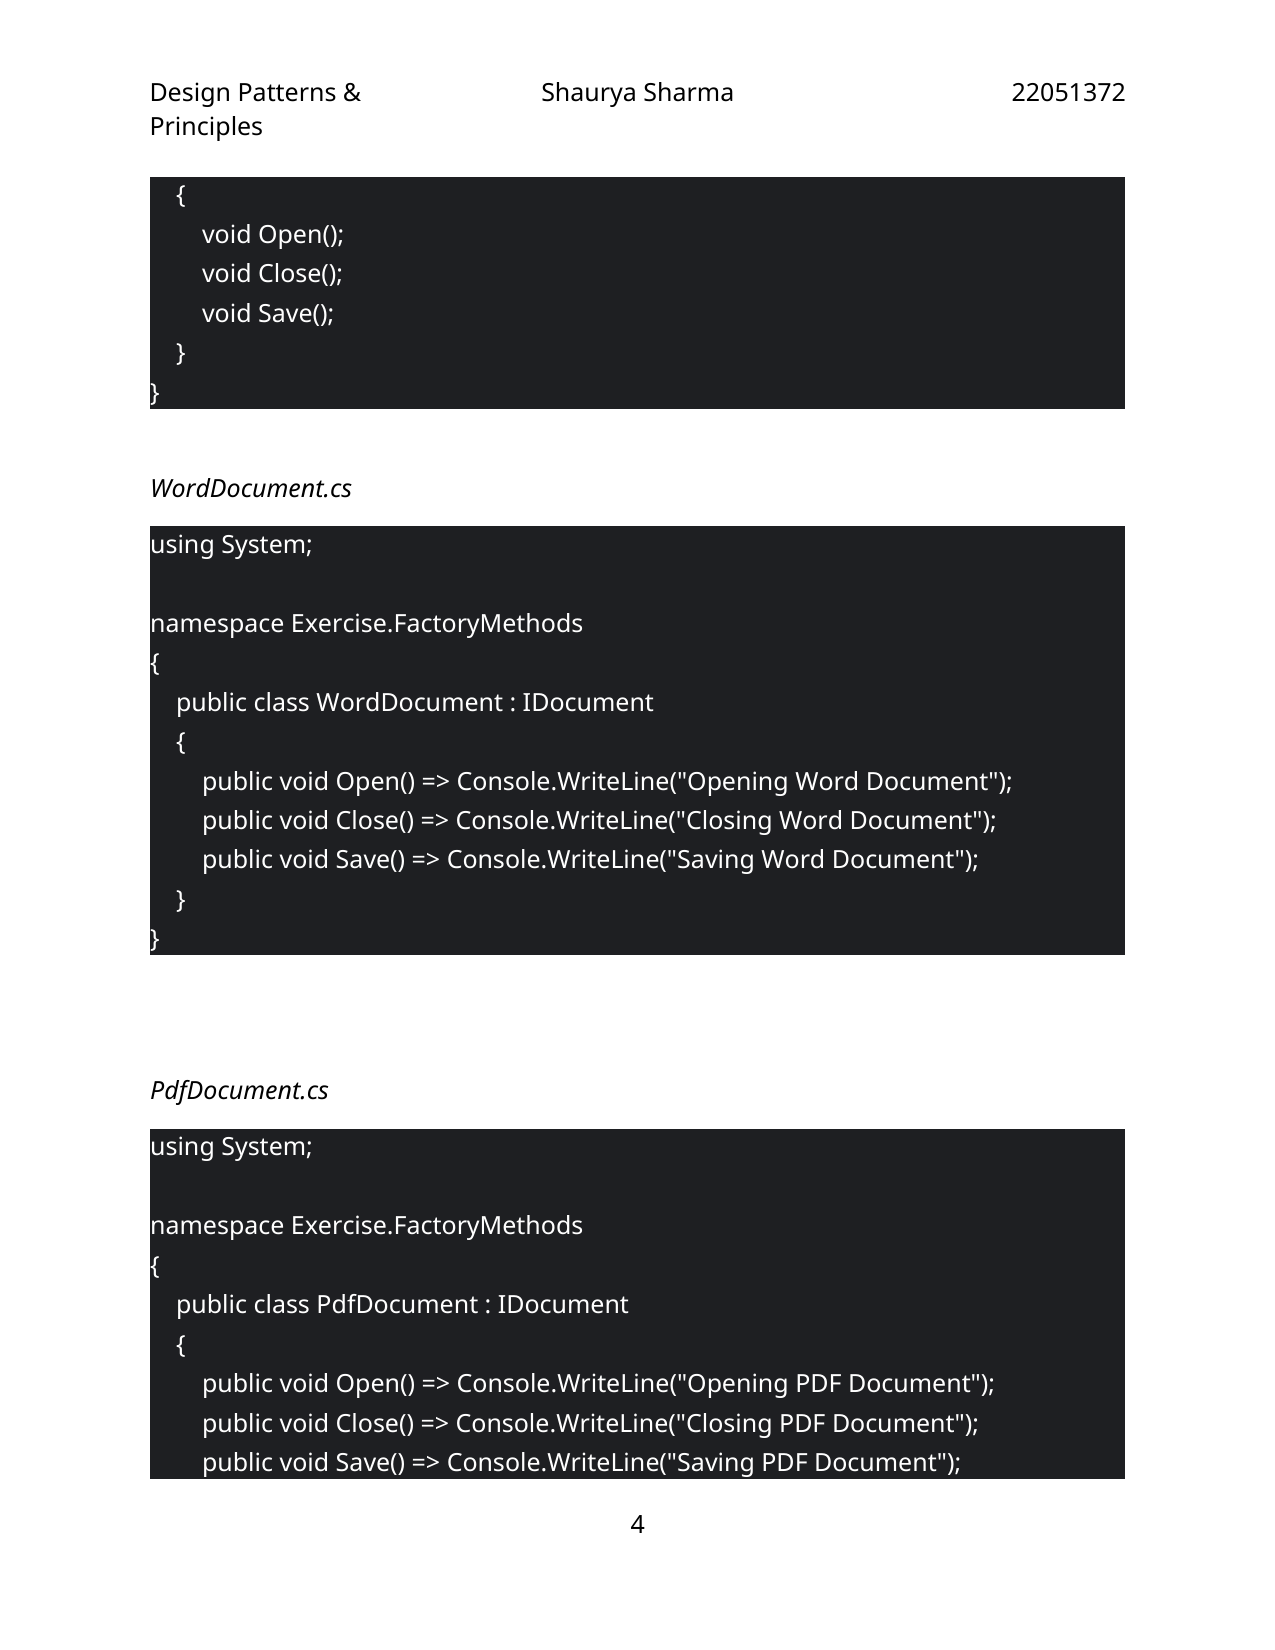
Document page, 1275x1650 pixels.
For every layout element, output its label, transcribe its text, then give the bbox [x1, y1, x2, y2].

text { [150, 1247, 1125, 1282]
text { [150, 1326, 1125, 1361]
text void Close(); [150, 256, 1125, 290]
text } [150, 335, 1125, 369]
text namespace Exercise.FactoryMethods [150, 1208, 1125, 1242]
text public void Close() => Console.WriteLine("Closing PDF Document"); [150, 1405, 1125, 1439]
text public void Open() => Console.WriteLine("Opening Word Document"); [150, 763, 1125, 797]
text WordDocument.cs [150, 470, 1125, 504]
text } [150, 882, 1125, 916]
text public void Close() => Console.WriteLine("Closing Word Document"); [150, 803, 1125, 837]
text public class PdfDocument : IDocument [150, 1287, 1125, 1321]
text void Save(); [150, 296, 1125, 330]
text namespace Exercise.FactoryMethods [150, 605, 1125, 639]
text public void Open() => Console.WriteLine("Opening PDF Document"); [150, 1366, 1125, 1400]
text { [150, 645, 1125, 679]
text public class WordDocument : IDocument [150, 684, 1125, 718]
text public void Save() => Console.WriteLine("Saving PDF Document"); [150, 1445, 1125, 1479]
text void Open(); [150, 217, 1125, 251]
text public void Save() => Console.WriteLine("Saving Word Document"); [150, 842, 1125, 876]
text { [150, 177, 1125, 211]
text using System; [150, 526, 1125, 560]
text using System; [150, 1129, 1125, 1163]
text PdfDocument.cs [150, 1073, 1125, 1107]
text } [150, 374, 1125, 409]
text } [150, 921, 1125, 955]
text { [150, 724, 1125, 758]
